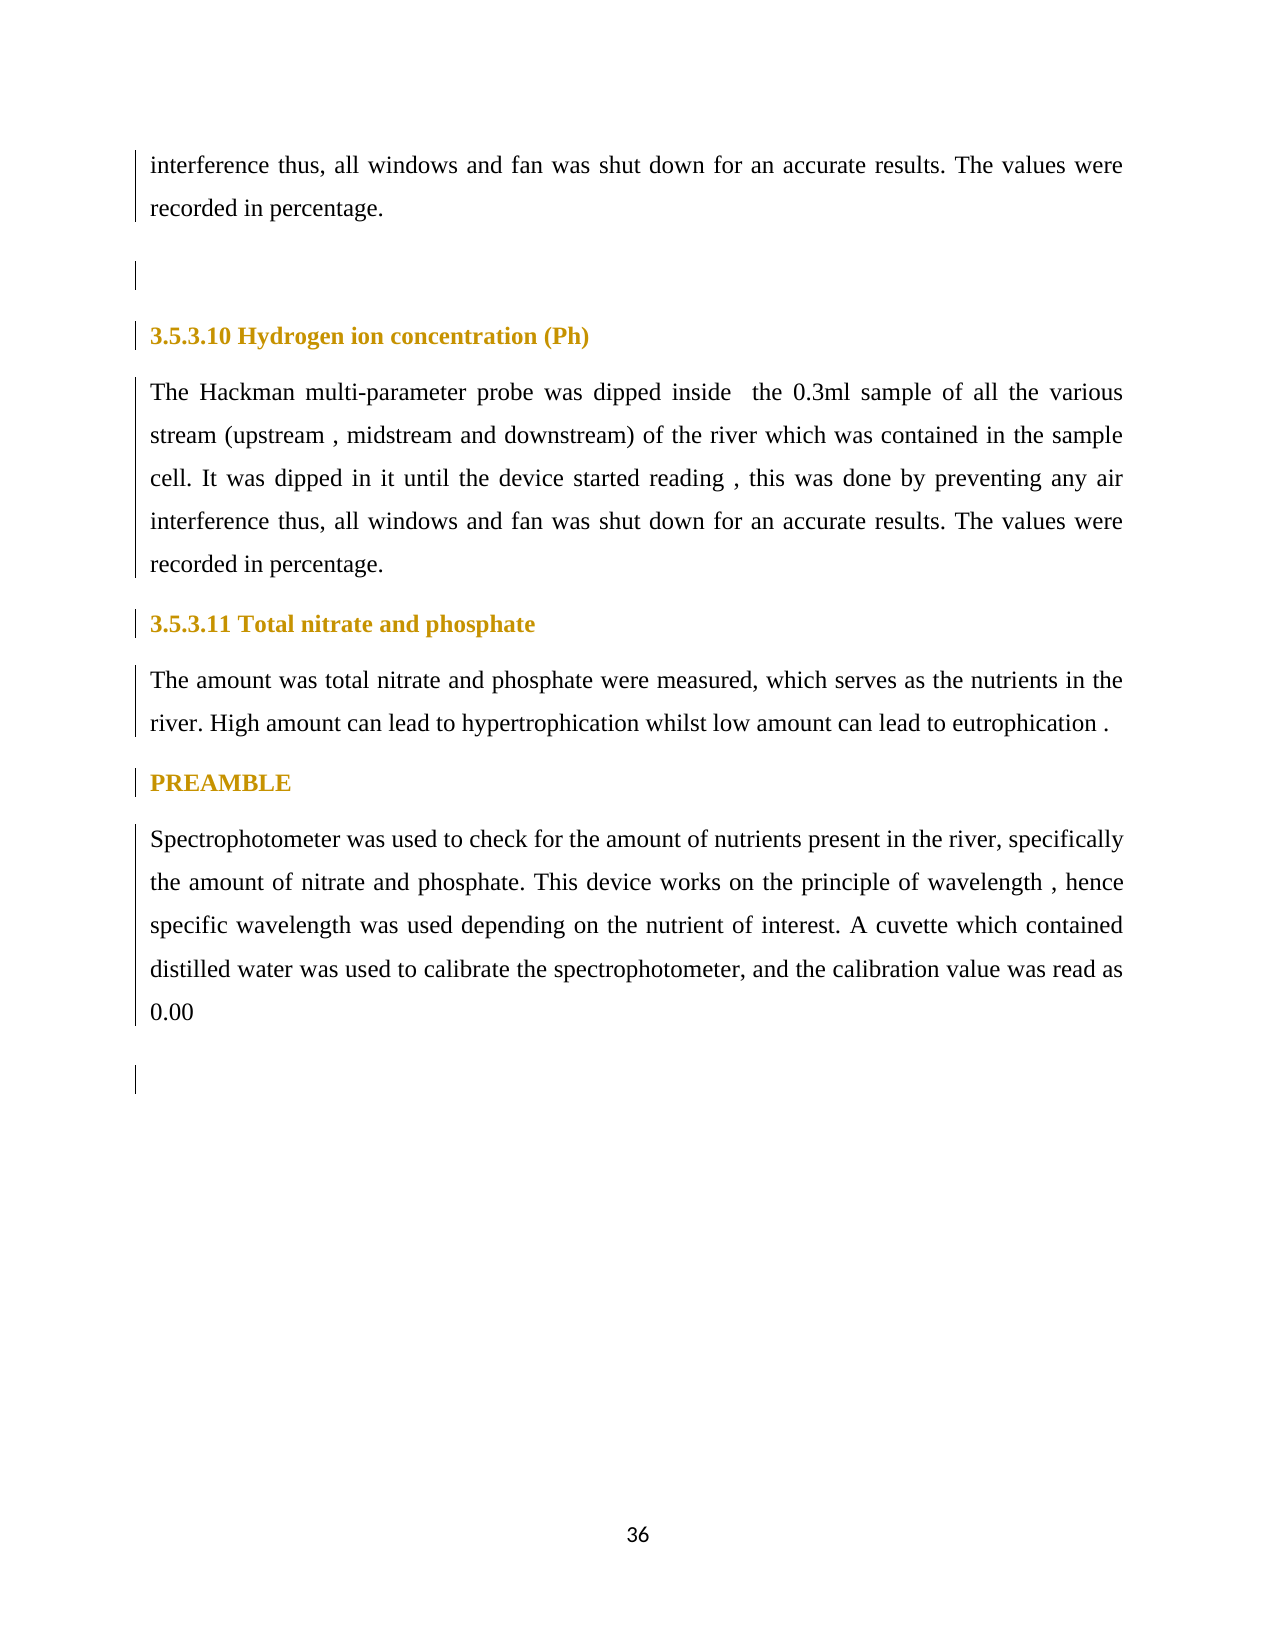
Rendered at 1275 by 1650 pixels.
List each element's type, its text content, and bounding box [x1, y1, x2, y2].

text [150, 150, 1125, 222]
text Spectrophotometer was used to check for the amount of nutrients present in the river, specifically the amount of nitrate and phosphate. This device works on the principle of wavelength , hence specific wavelength was used depending on the nutrient of interest. A cuvette which contained distilled water was used to calibrate the spectrophotometer, and the calibration value was read as 0.00 [150, 824, 1125, 1026]
subtitle PREAMBLE [150, 768, 1125, 797]
subtitle 3.5.3.10 Hydrogen ion concentration (Ph) [150, 321, 1125, 350]
text The amount was total nitrate and phosphate were measured, which serves as the nutrients in the river. High amount can lead to hypertrophication whilst low amount can lead to eutrophication . [150, 665, 1125, 737]
subtitle 3.5.3.11 Total nitrate and phosphate [150, 609, 1125, 638]
